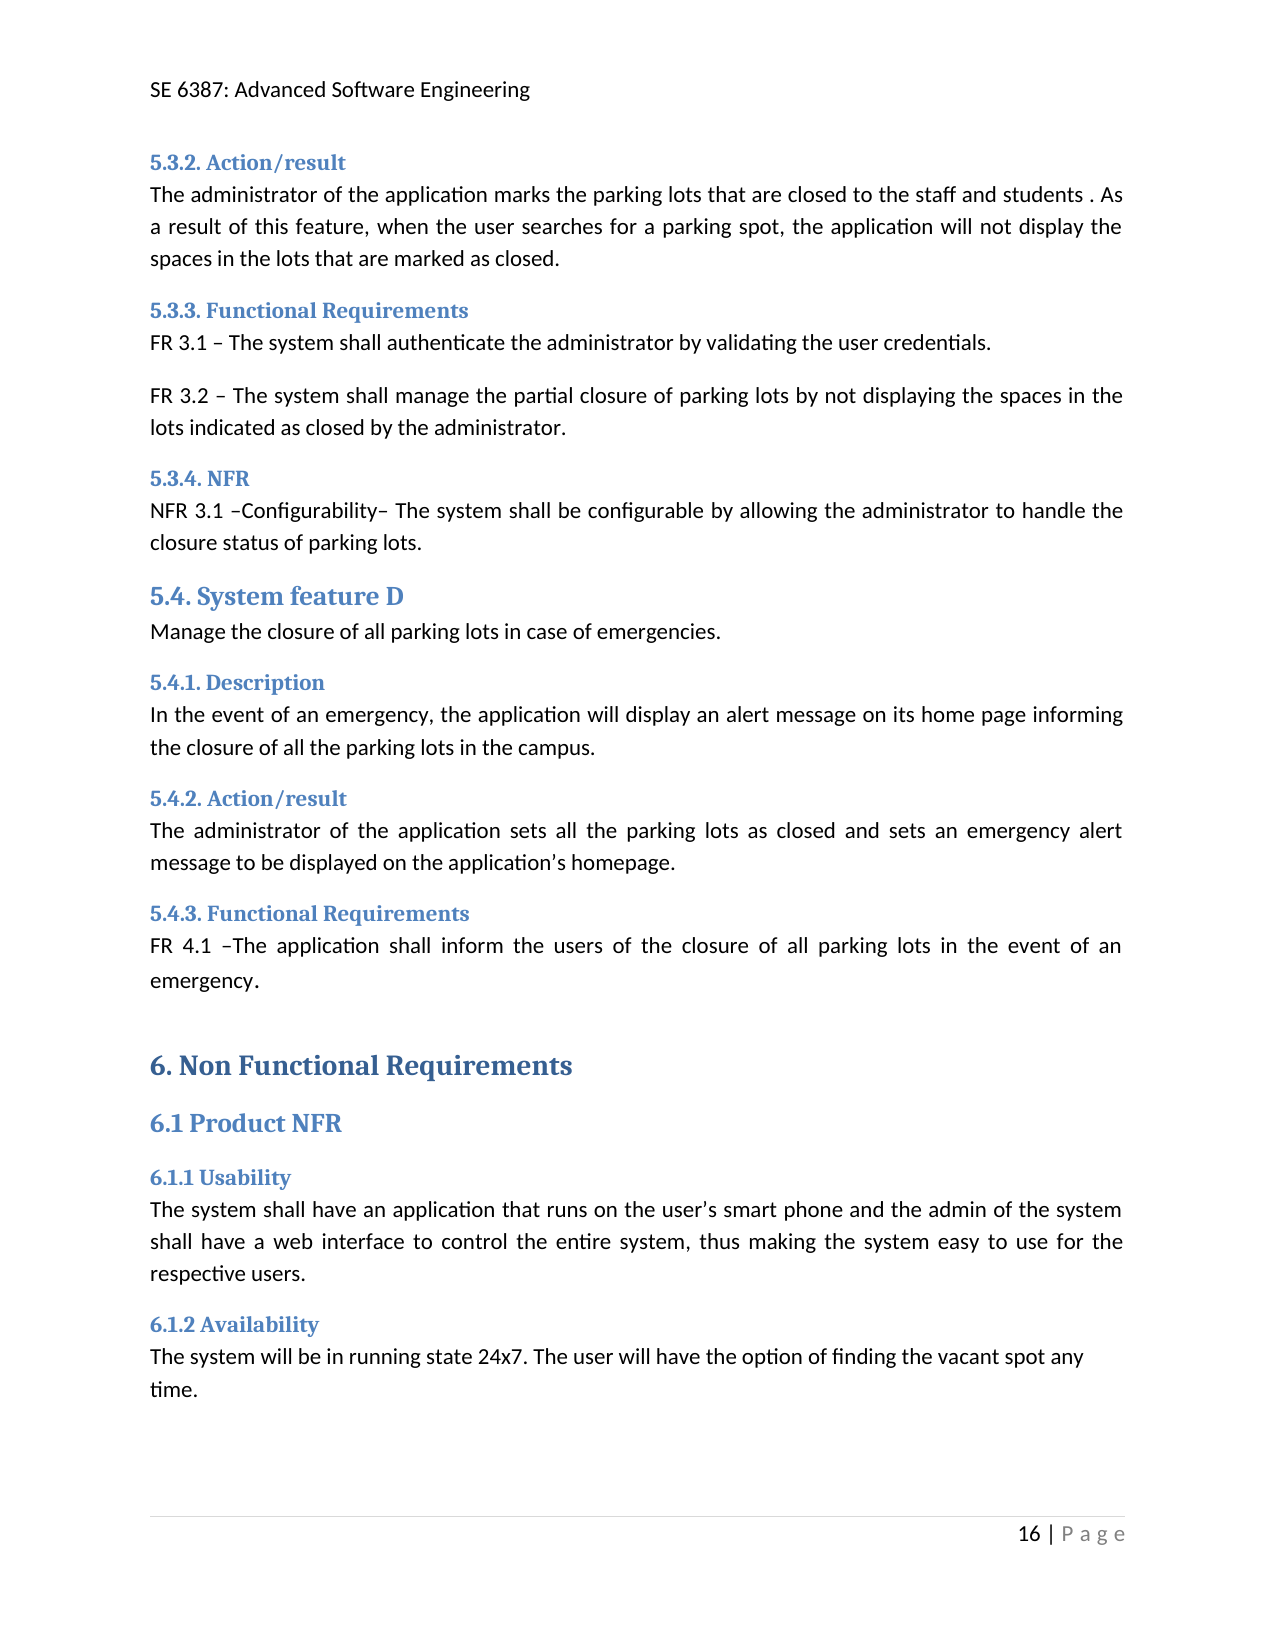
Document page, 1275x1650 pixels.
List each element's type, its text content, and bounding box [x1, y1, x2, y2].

subtitle 5.4.3. Functional Requirements [150, 901, 1125, 927]
text The administrator of the application sets all the parking lots as closed and sets an emergency alert message to be displayed on the application’s homepage. [150, 816, 1125, 876]
subtitle 5.3.3. Functional Requirements [150, 298, 1125, 324]
subtitle 6.1.2 Availability [150, 1312, 1125, 1339]
text FR 4.1 –The application shall inform the users of the closure of all parking lots in the event of an emergency. [150, 931, 1125, 994]
subtitle 6.1.1 Usability [150, 1165, 1125, 1191]
subtitle 5.4.1. Description [150, 670, 1125, 697]
text In the event of an emergency, the application will display an alert message on its home page informing the closure of all the parking lots in the campus. [150, 700, 1125, 761]
subtitle 5.3.2. Action/result [150, 150, 1125, 176]
text FR 3.1 – The system shall authenticate the administrator by validating the user credentials. [150, 328, 1125, 356]
subtitle 5.4. System feature D [150, 581, 1125, 613]
subtitle 5.3.4. NFR [150, 466, 1125, 492]
text The system will be in running state 24x7. The user will have the option of finding the vacant spot any time. [150, 1342, 1125, 1403]
text The administrator of the application marks the parking lots that are closed to the staff and students . As a result of this feature, when the user searches for a parking spot, the application will not display the spaces in the lots that are marked as closed. [150, 180, 1125, 273]
text FR 3.2 – The system shall manage the partial closure of parking lots by not displaying the spaces in the lots indicated as closed by the administrator. [150, 381, 1125, 441]
subtitle 5.4.2. Action/result [150, 786, 1125, 812]
text Manage the closure of all parking lots in case of emergencies. [150, 617, 1125, 645]
text The system shall have an application that runs on the user’s smart phone and the admin of the system shall have a web interface to control the entire system, thus making the system easy to use for the respective users. [150, 1195, 1125, 1287]
subtitle 6.1 Product NFR [150, 1108, 1125, 1139]
text NFR 3.1 –Configurability– The system shall be configurable by allowing the administrator to handle the closure status of parking lots. [150, 496, 1125, 556]
subtitle 6. Non Functional Requirements [150, 1049, 1125, 1082]
